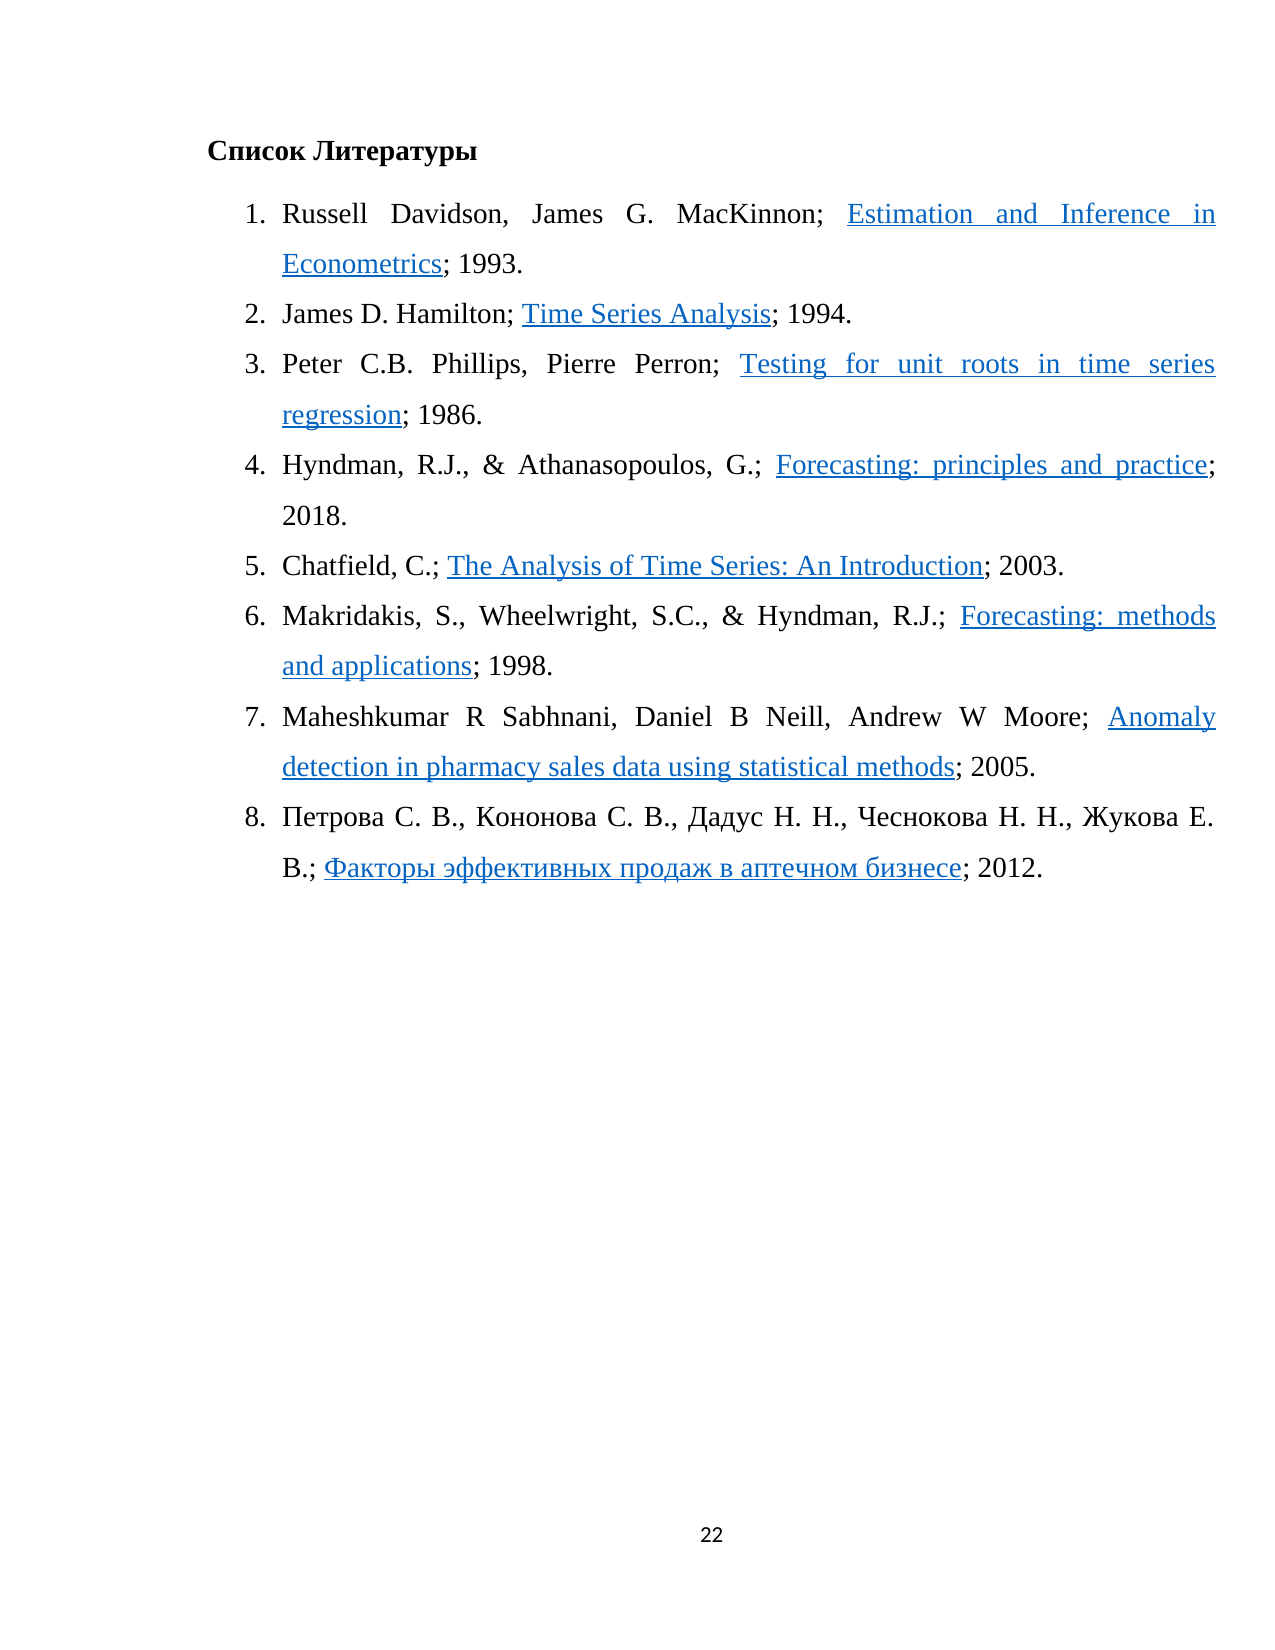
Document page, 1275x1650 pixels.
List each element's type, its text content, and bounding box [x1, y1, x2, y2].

list Russell Davidson, James G. MacKinnon; Estimation and Inference in Econometrics; 1993. [244, 196, 1216, 279]
list Петрова С. В., Кононова С. В., Дадус Н. Н., Чеснокова Н. Н., Жукова Е. В.; Факторы эффективных продаж в аптечном бизнесе; 2012. [244, 799, 1216, 883]
text Список Литературы [207, 133, 1216, 166]
list Hyndman, R.J., & Athanasopoulos, G.; Forecasting: principles and practice; 2018. [244, 447, 1216, 531]
list Peter C.B. Phillips, Pierre Perron; Testing for unit roots in time series regression; 1986. [244, 347, 1216, 431]
list Makridakis, S., Wheelwright, S.C., & Hyndman, R.J.; Forecasting: methods and applications; 1998. [244, 598, 1216, 682]
list James D. Hamilton; Time Series Analysis; 1994. [244, 296, 1216, 330]
list Chatfield, C.; The Analysis of Time Series: An Introduction; 2003. [244, 548, 1216, 581]
list Maheshkumar R Sabhnani, Daniel B Neill, Andrew W Moore; Anomaly detection in pharmacy sales data using statistical methods; 2005. [244, 699, 1216, 783]
